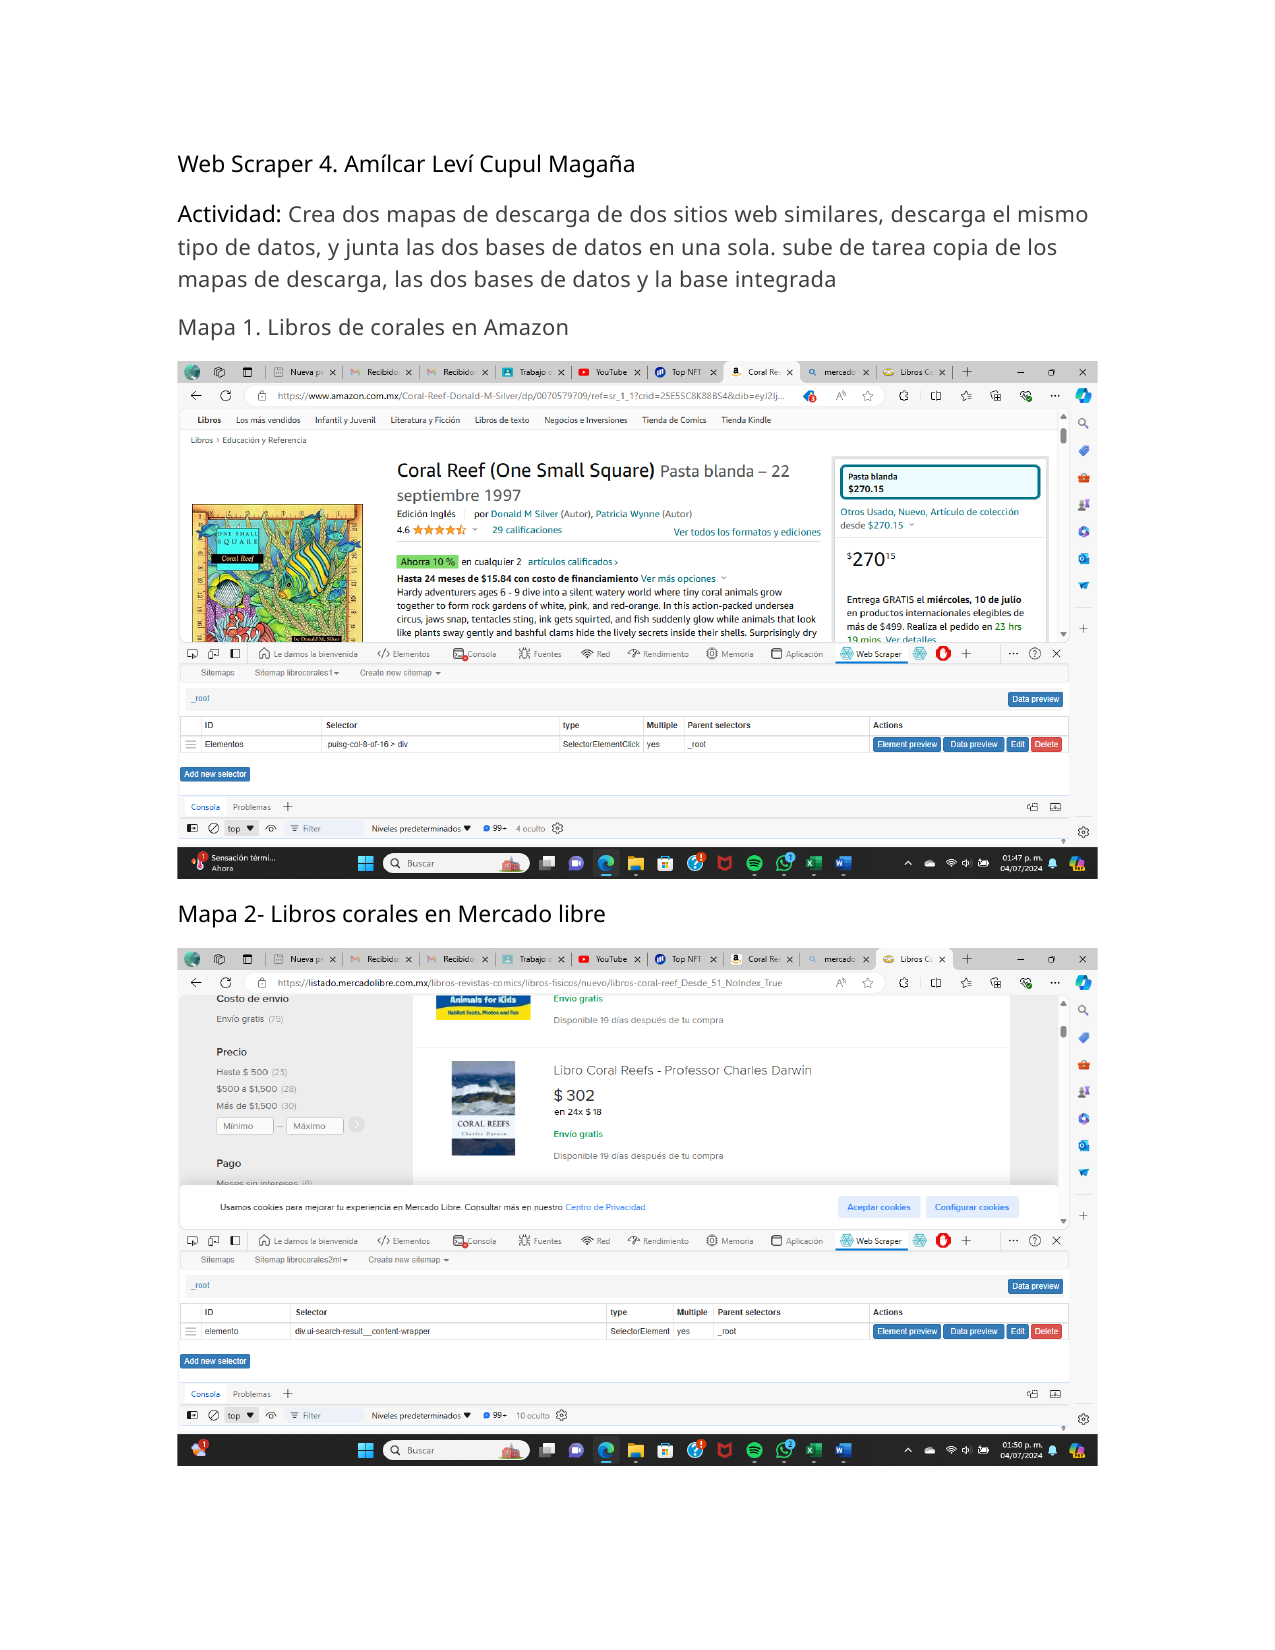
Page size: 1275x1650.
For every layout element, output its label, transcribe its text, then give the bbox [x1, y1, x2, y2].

text Mapa 1. Libros de corales en Amazon [177, 312, 1098, 342]
picture [177, 948, 1098, 1466]
picture [177, 361, 1098, 879]
text Mapa 2- Libros corales en Mercado libre [177, 898, 1098, 929]
text Web Scraper 4. Amílcar Leví Cupul Magaña [177, 148, 1098, 179]
text Actividad: Crea dos mapas de descarga de dos sitios web similares, descarga el mismo tipo de datos, y junta las dos bases de datos en una sola. sube de tarea copia de los mapas de descarga, las dos bases de datos y la base integrada [177, 198, 1098, 293]
